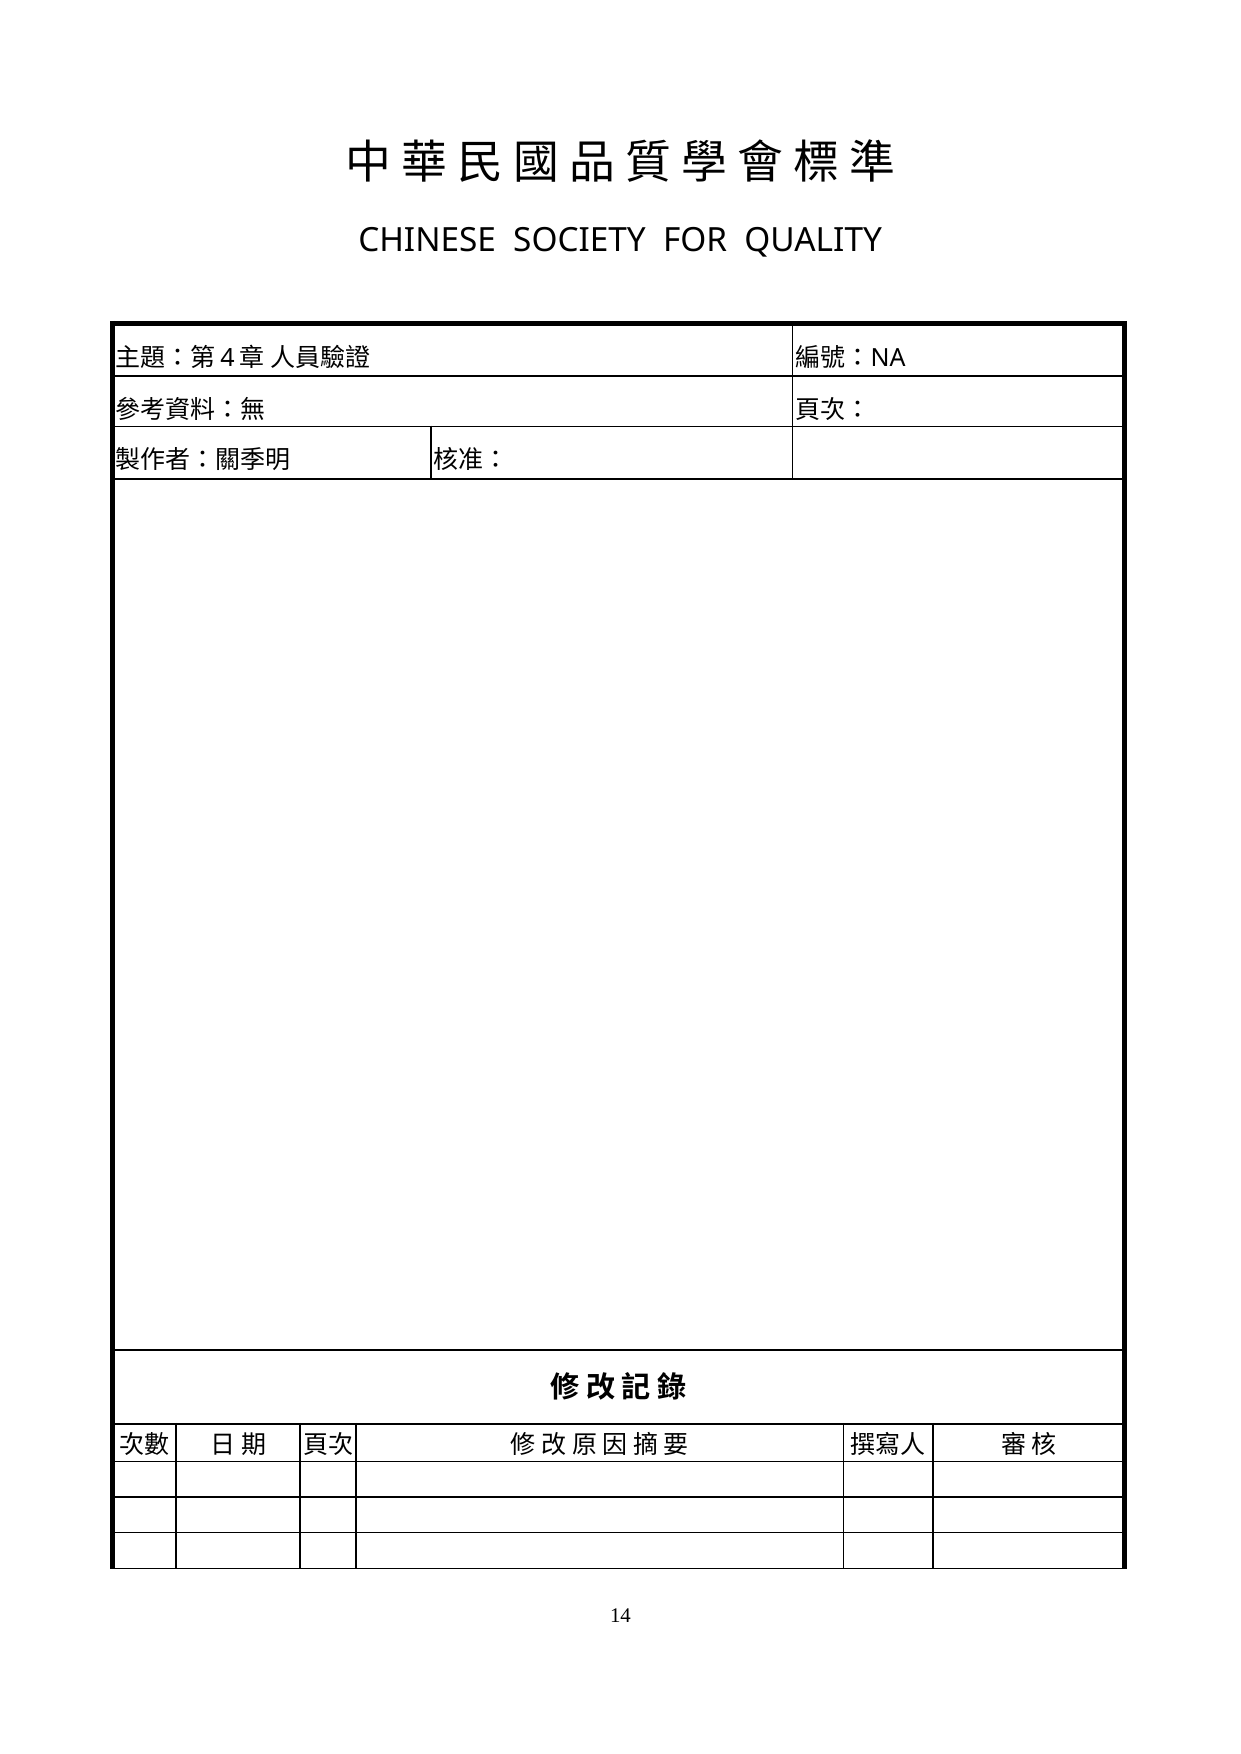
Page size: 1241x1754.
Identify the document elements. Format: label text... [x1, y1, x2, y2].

table_cell [844, 1498, 932, 1532]
table_cell [934, 1533, 1122, 1567]
table_cell [844, 1533, 932, 1567]
table_cell [357, 1498, 843, 1532]
table_cell 頁次 [301, 1425, 355, 1461]
table_cell [115, 1533, 175, 1567]
table_cell 修 改 記 錄 [115, 1351, 1122, 1423]
table_cell 日 期 [177, 1425, 299, 1461]
table_cell [793, 427, 1122, 478]
table_cell 製作者：關季明 [115, 427, 430, 478]
table_cell [301, 1462, 355, 1496]
table_cell [115, 1498, 175, 1532]
table_cell 次數 [115, 1425, 175, 1461]
table_header 編號：NA [793, 326, 1122, 375]
text CHINESE SOCIETY FOR QUALITY [187, 216, 1053, 262]
table_cell [357, 1533, 843, 1567]
table_cell [934, 1462, 1122, 1496]
table_cell [115, 1462, 175, 1496]
table_cell [301, 1498, 355, 1532]
table_cell 頁次： [793, 377, 1122, 426]
table_cell [177, 1533, 299, 1567]
table_cell 修 改 原 因 摘 要 [357, 1425, 843, 1461]
table_header 主題：第4章 人員驗證 [115, 326, 792, 375]
table_cell [844, 1462, 932, 1496]
table_cell [934, 1498, 1122, 1532]
text 中 華 民 國 品 質 學 會 標 準 [187, 125, 1053, 191]
table_cell [357, 1462, 843, 1496]
table_cell [301, 1533, 355, 1567]
table_cell [177, 1462, 299, 1496]
table_cell 審 核 [934, 1425, 1122, 1461]
table_cell [115, 480, 1122, 1349]
table_cell [177, 1498, 299, 1532]
table_cell 參考資料：無 [115, 377, 792, 426]
table_cell 撰寫人 [844, 1425, 932, 1461]
table_cell 核准： [432, 427, 792, 478]
